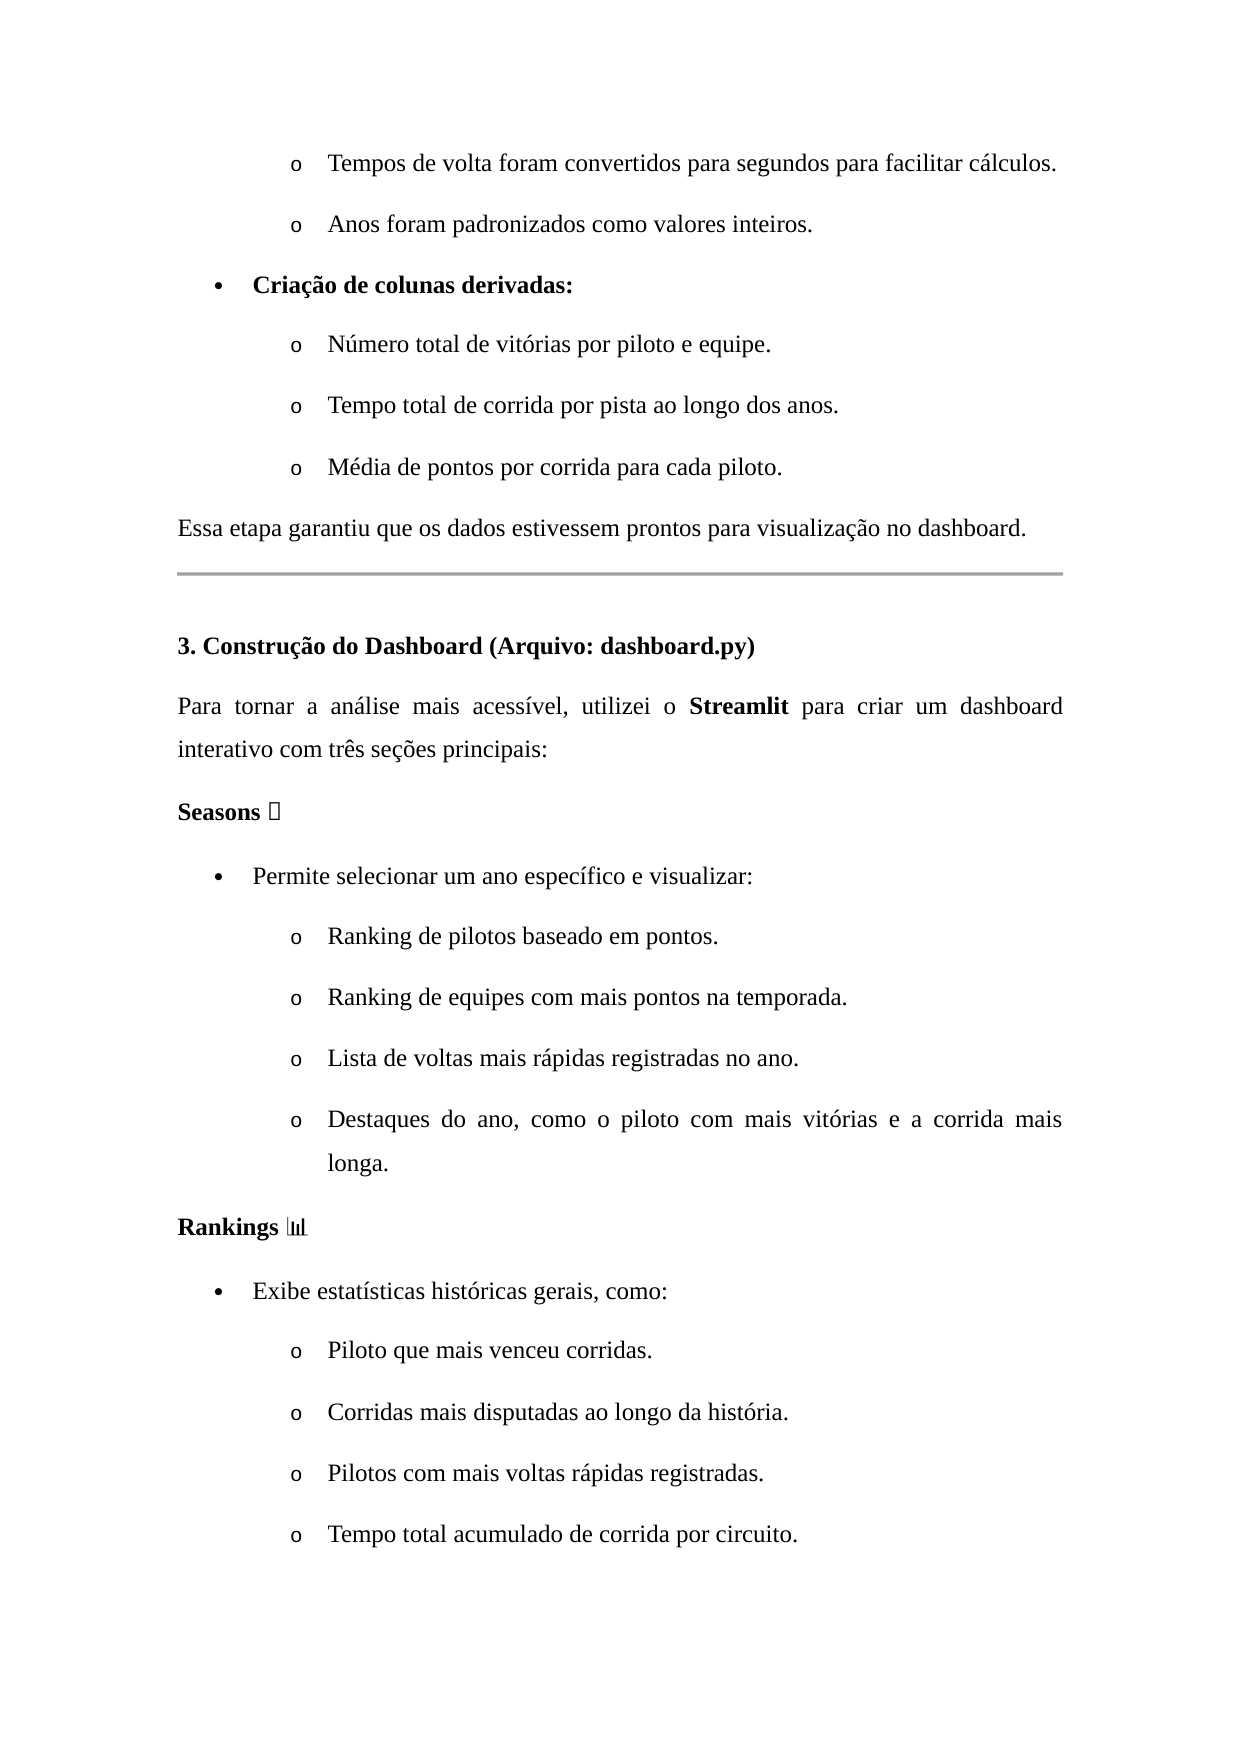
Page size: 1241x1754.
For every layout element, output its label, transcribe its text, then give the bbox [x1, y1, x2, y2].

list Corridas mais disputadas ao longo da história. [290, 1397, 1063, 1426]
list Permite selecionar um ano específico e visualizar: [215, 861, 1063, 890]
list Criação de colunas derivadas: [215, 270, 1063, 298]
list Anos foram padronizados como valores inteiros. [290, 209, 1063, 238]
list Número total de vitórias por piloto e equipe. [290, 329, 1063, 359]
list Ranking de equipes com mais pontos na temporada. [290, 982, 1063, 1012]
list Exibe estatísticas históricas gerais, como: [215, 1276, 1063, 1304]
text Rankings 📊 [177, 1208, 1063, 1242]
list Tempos de volta foram convertidos para segundos para facilitar cálculos. [290, 148, 1063, 177]
list Ranking de pilotos baseado em pontos. [290, 921, 1063, 951]
text 3. Construção do Dashboard (Arquivo: dashboard.py) [177, 631, 1063, 660]
list Tempo total de corrida por pista ao longo dos anos. [290, 391, 1063, 420]
list Destaques do ano, como o piloto com mais vitórias e a corrida mais longa. [290, 1104, 1063, 1177]
text Essa etapa garantiu que os dados estivessem prontos para visualização no dashboard. [177, 513, 1063, 541]
list Pilotos com mais voltas rápidas registradas. [290, 1458, 1063, 1487]
text Seasons 🏁 [177, 794, 1063, 828]
list Média de pontos por corrida para cada piloto. [290, 452, 1063, 481]
list Lista de voltas mais rápidas registradas no ano. [290, 1043, 1063, 1073]
list Tempo total acumulado de corrida por circuito. [290, 1519, 1063, 1548]
list Piloto que mais venceu corridas. [290, 1336, 1063, 1365]
text Para tornar a análise mais acessível, utilizei o Streamlit para criar um dashboard interativo com três seções principais: [177, 691, 1063, 763]
